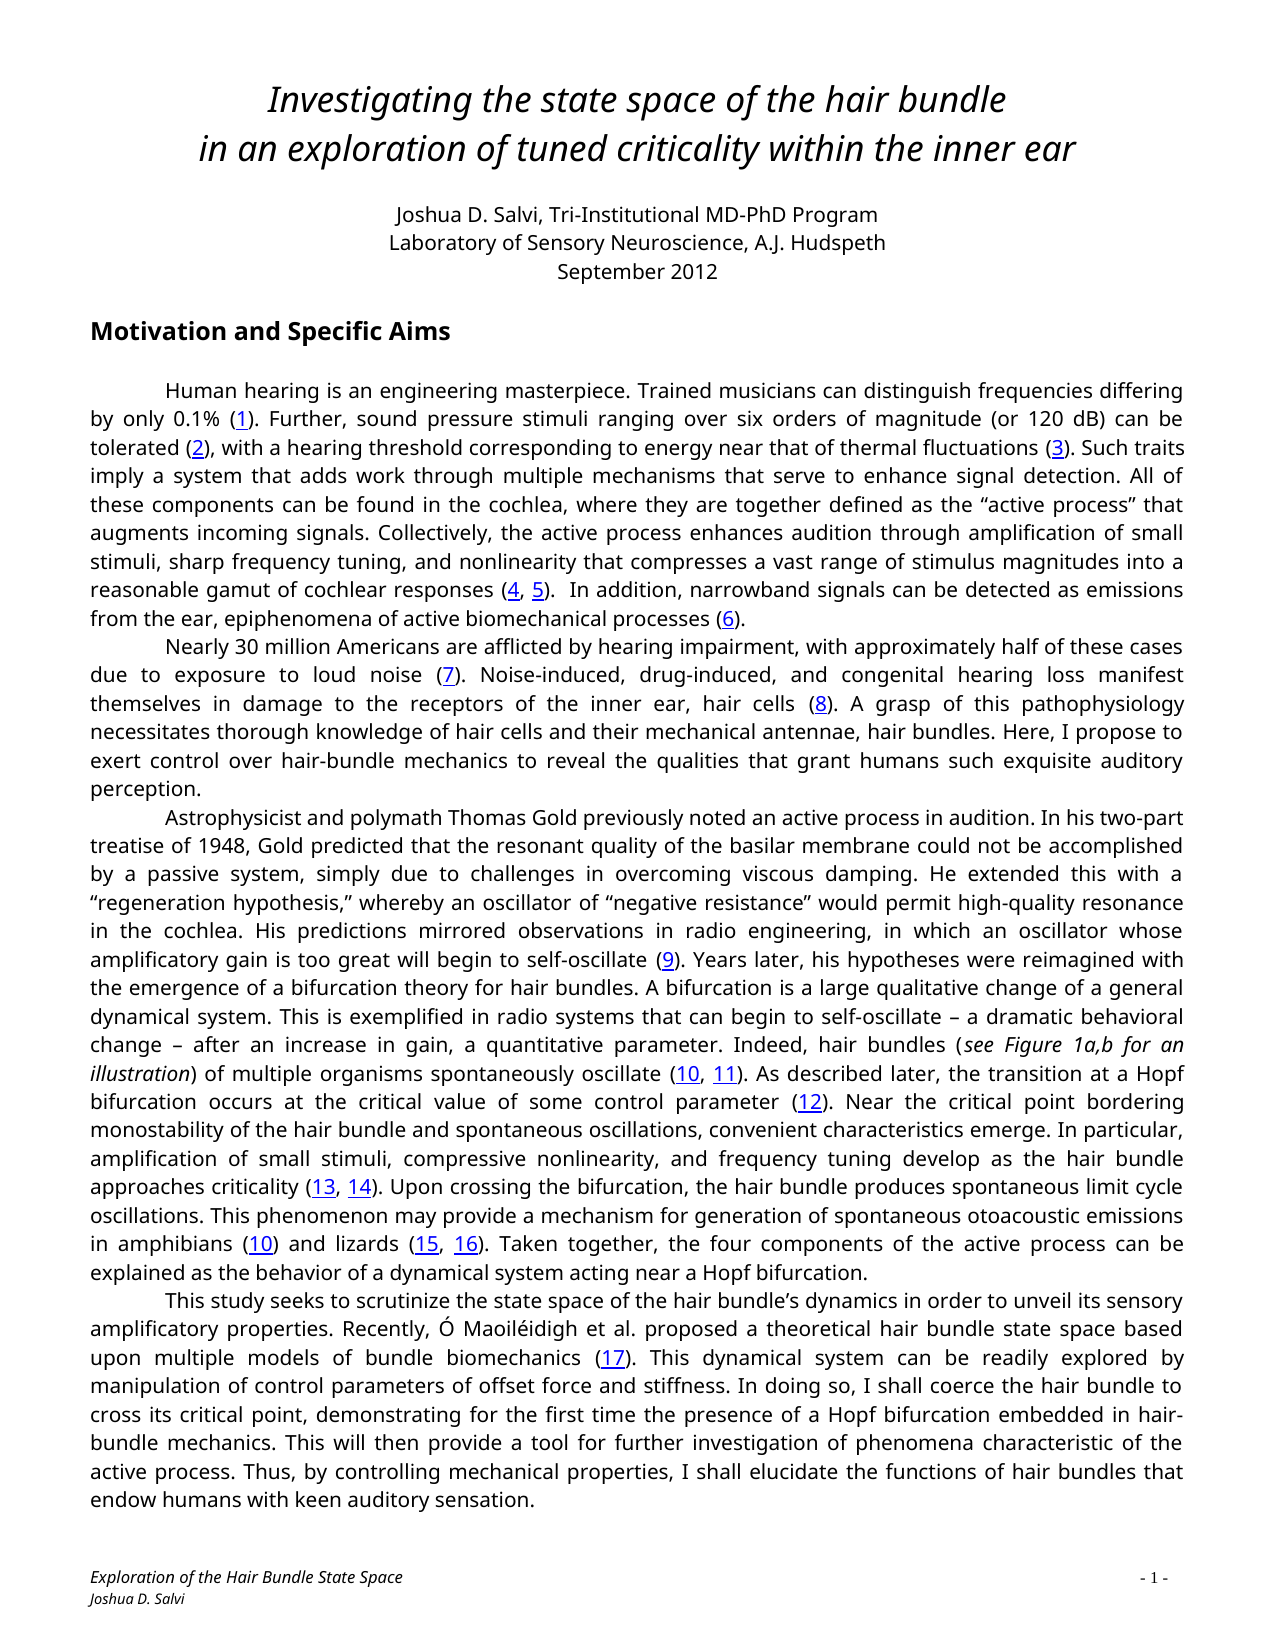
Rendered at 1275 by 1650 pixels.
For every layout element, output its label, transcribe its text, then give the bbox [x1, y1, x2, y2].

text Joshua D. Salvi, Tri-Institutional MD-PhD Program [90, 200, 1185, 228]
text Nearly 30 million Americans are afflicted by hearing impairment, with approximately half of these cases due to exposure to loud noise (7). Noise-induced, drug-induced, and congenital hearing loss manifest themselves in damage to the receptors of the inner ear, hair cells (8). A grasp of this pathophysiology necessitates thorough knowledge of hair cells and their mechanical antennae, hair bundles. Here, I propose to exert control over hair-bundle mechanics to reveal the qualities that grant humans such exquisite auditory perception. [90, 632, 1185, 803]
text Motivation and Specific Aims [90, 314, 1185, 348]
text Astrophysicist and polymath Thomas Gold previously noted an active process in audition. In his two-part treatise of 1948, Gold predicted that the resonant quality of the basilar membrane could not be accomplished by a passive system, simply due to challenges in overcoming viscous damping. He extended this with a “regeneration hypothesis,” whereby an oscillator of “negative resistance” would permit high-quality resonance in the cochlea. His predictions mirrored observations in radio engineering, in which an oscillator whose amplificatory gain is too great will begin to self-oscillate (9). Years later, his hypotheses were reimagined with the emergence of a bifurcation theory for hair bundles. A bifurcation is a large qualitative change of a general dynamical system. This is exemplified in radio systems that can begin to self-oscillate – a dramatic behavioral change – after an increase in gain, a quantitative parameter. Indeed, hair bundles (see Figure 1a,b for an illustration) of multiple organisms spontaneously oscillate (10, 11). As described later, the transition at a Hopf bifurcation occurs at the critical value of some control parameter (12). Near the critical point bordering monostability of the hair bundle and spontaneous oscillations, convenient characteristics emerge. In particular, amplification of small stimuli, compressive nonlinearity, and frequency tuning develop as the hair bundle approaches criticality (13, 14). Upon crossing the bifurcation, the hair bundle produces spontaneous limit cycle oscillations. This phenomenon may provide a mechanism for generation of spontaneous otoacoustic emissions in amphibians (10) and lizards (15, 16). Taken together, the four components of the active process can be explained as the behavior of a dynamical system acting near a Hopf bifurcation. [90, 803, 1185, 1286]
text September 2012 [90, 257, 1185, 285]
text in an exploration of tuned criticality within the inner ear [90, 123, 1185, 171]
text Investigating the state space of the hair bundle [90, 75, 1185, 123]
text This study seeks to scrutinize the state space of the hair bundle’s dynamics in order to unveil its sensory amplificatory properties. Recently, Ó Maoiléidigh et al. proposed a theoretical hair bundle state space based upon multiple models of bundle biomechanics (17). This dynamical system can be readily explored by manipulation of control parameters of offset force and stiffness. In doing so, I shall coerce the hair bundle to cross its critical point, demonstrating for the first time the presence of a Hopf bifurcation embedded in hair-bundle mechanics. This will then provide a tool for further investigation of phenomena characteristic of the active process. Thus, by controlling mechanical properties, I shall elucidate the functions of hair bundles that endow humans with keen auditory sensation. [90, 1286, 1185, 1514]
text Laboratory of Sensory Neuroscience, A.J. Hudspeth [90, 228, 1185, 257]
text Human hearing is an engineering masterpiece. Trained musicians can distinguish frequencies differing by only 0.1% (1). Further, sound pressure stimuli ranging over six orders of magnitude (or 120 dB) can be tolerated (2), with a hearing threshold corresponding to energy near that of thermal fluctuations (3). Such traits imply a system that adds work through multiple mechanisms that serve to enhance signal detection. All of these components can be found in the cochlea, where they are together defined as the “active process” that augments incoming signals. Collectively, the active process enhances audition through amplification of small stimuli, sharp frequency tuning, and nonlinearity that compresses a vast range of stimulus magnitudes into a reasonable gamut of cochlear responses (4, 5). In addition, narrowband signals can be detected as emissions from the ear, epiphenomena of active biomechanical processes (6). [90, 376, 1185, 632]
